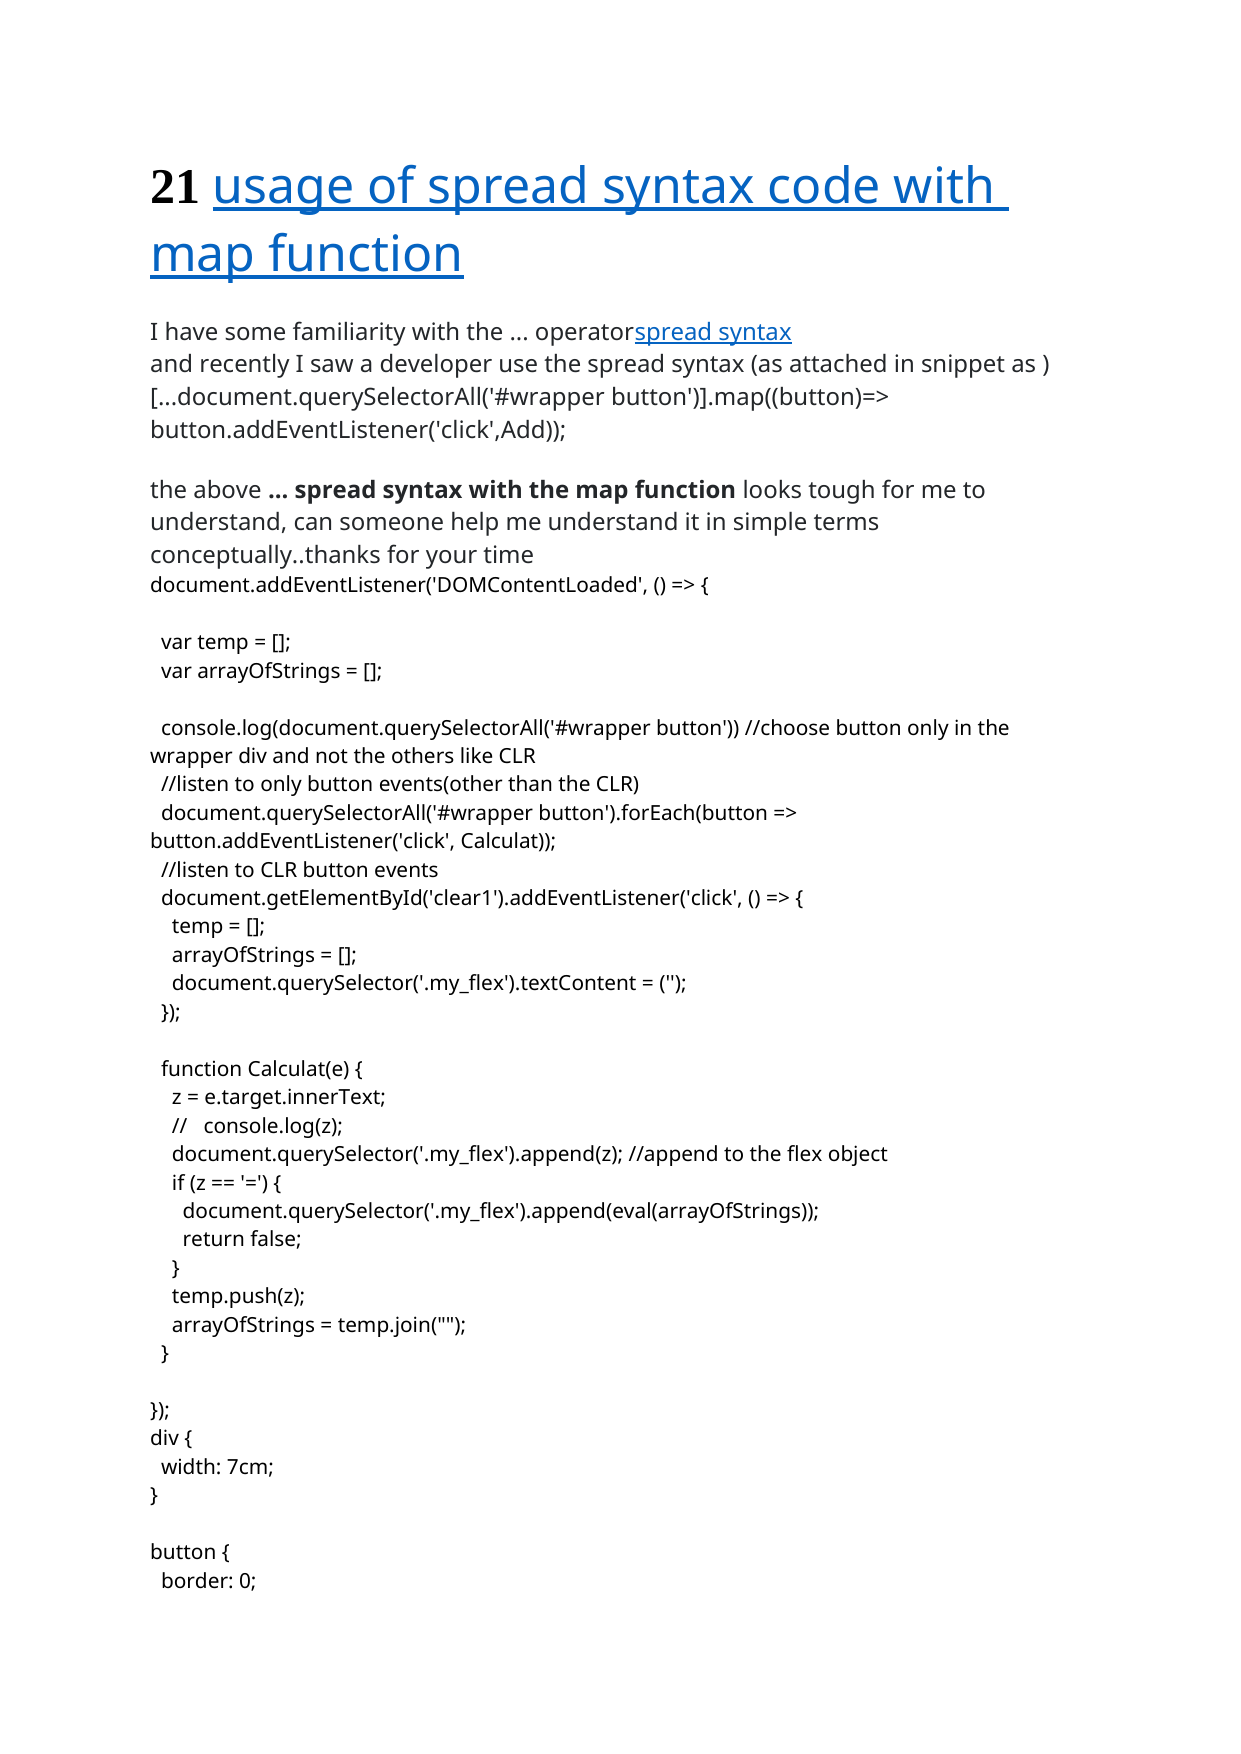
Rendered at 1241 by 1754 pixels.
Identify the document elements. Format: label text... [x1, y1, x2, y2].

text //listen to only button events(other than the CLR) [150, 769, 1090, 798]
text var temp = []; [150, 627, 1090, 656]
text width: 7cm; [150, 1452, 1090, 1480]
text arrayOfStrings = []; [150, 940, 1090, 968]
text div { [150, 1423, 1090, 1452]
text // console.log(z); [150, 1111, 1090, 1139]
text }); [150, 1395, 1090, 1423]
text } [150, 1480, 1090, 1509]
text //listen to CLR button events [150, 855, 1090, 883]
text function Calculat(e) { [150, 1054, 1090, 1082]
text document.getElementById('clear1').addEventListener('click', () => { [150, 883, 1090, 912]
text the above ... spread syntax with the map function looks tough for me to understand, can someone help me understand it in simple terms conceptually..thanks for your time [150, 473, 1090, 570]
text }); [150, 997, 1090, 1025]
text } [150, 1338, 1090, 1367]
text z = e.target.innerText; [150, 1082, 1090, 1111]
text border: 0; [150, 1566, 1090, 1594]
text temp.push(z); [150, 1281, 1090, 1310]
text and recently I saw a developer use the spread syntax (as attached in snippet as ) [...document.querySelectorAll('#wrapper button')].map((button)=> button.addEventListener('click',Add)); [150, 347, 1090, 445]
text if (z == '=') { [150, 1168, 1090, 1196]
text } [150, 1253, 1090, 1281]
text document.querySelector('.my_flex').append(eval(arrayOfStrings)); [150, 1196, 1090, 1224]
text arrayOfStrings = temp.join(""); [150, 1310, 1090, 1338]
text document.querySelectorAll('#wrapper button').forEach(button => button.addEventListener('click', Calculat)); [150, 798, 1090, 855]
text document.addEventListener('DOMContentLoaded', () => { [150, 570, 1090, 599]
subtitle 21 usage of spread syntax code with map function [150, 150, 1090, 286]
text var arrayOfStrings = []; [150, 656, 1090, 684]
text console.log(document.querySelectorAll('#wrapper button')) //choose button only in the wrapper div and not the others like CLR [150, 713, 1090, 769]
text document.querySelector('.my_flex').textContent = (''); [150, 968, 1090, 997]
text button { [150, 1537, 1090, 1566]
text return false; [150, 1224, 1090, 1253]
text I have some familiarity with the ... operatorspread syntax [150, 315, 1090, 347]
text temp = []; [150, 912, 1090, 940]
text document.querySelector('.my_flex').append(z); //append to the flex object [150, 1139, 1090, 1168]
